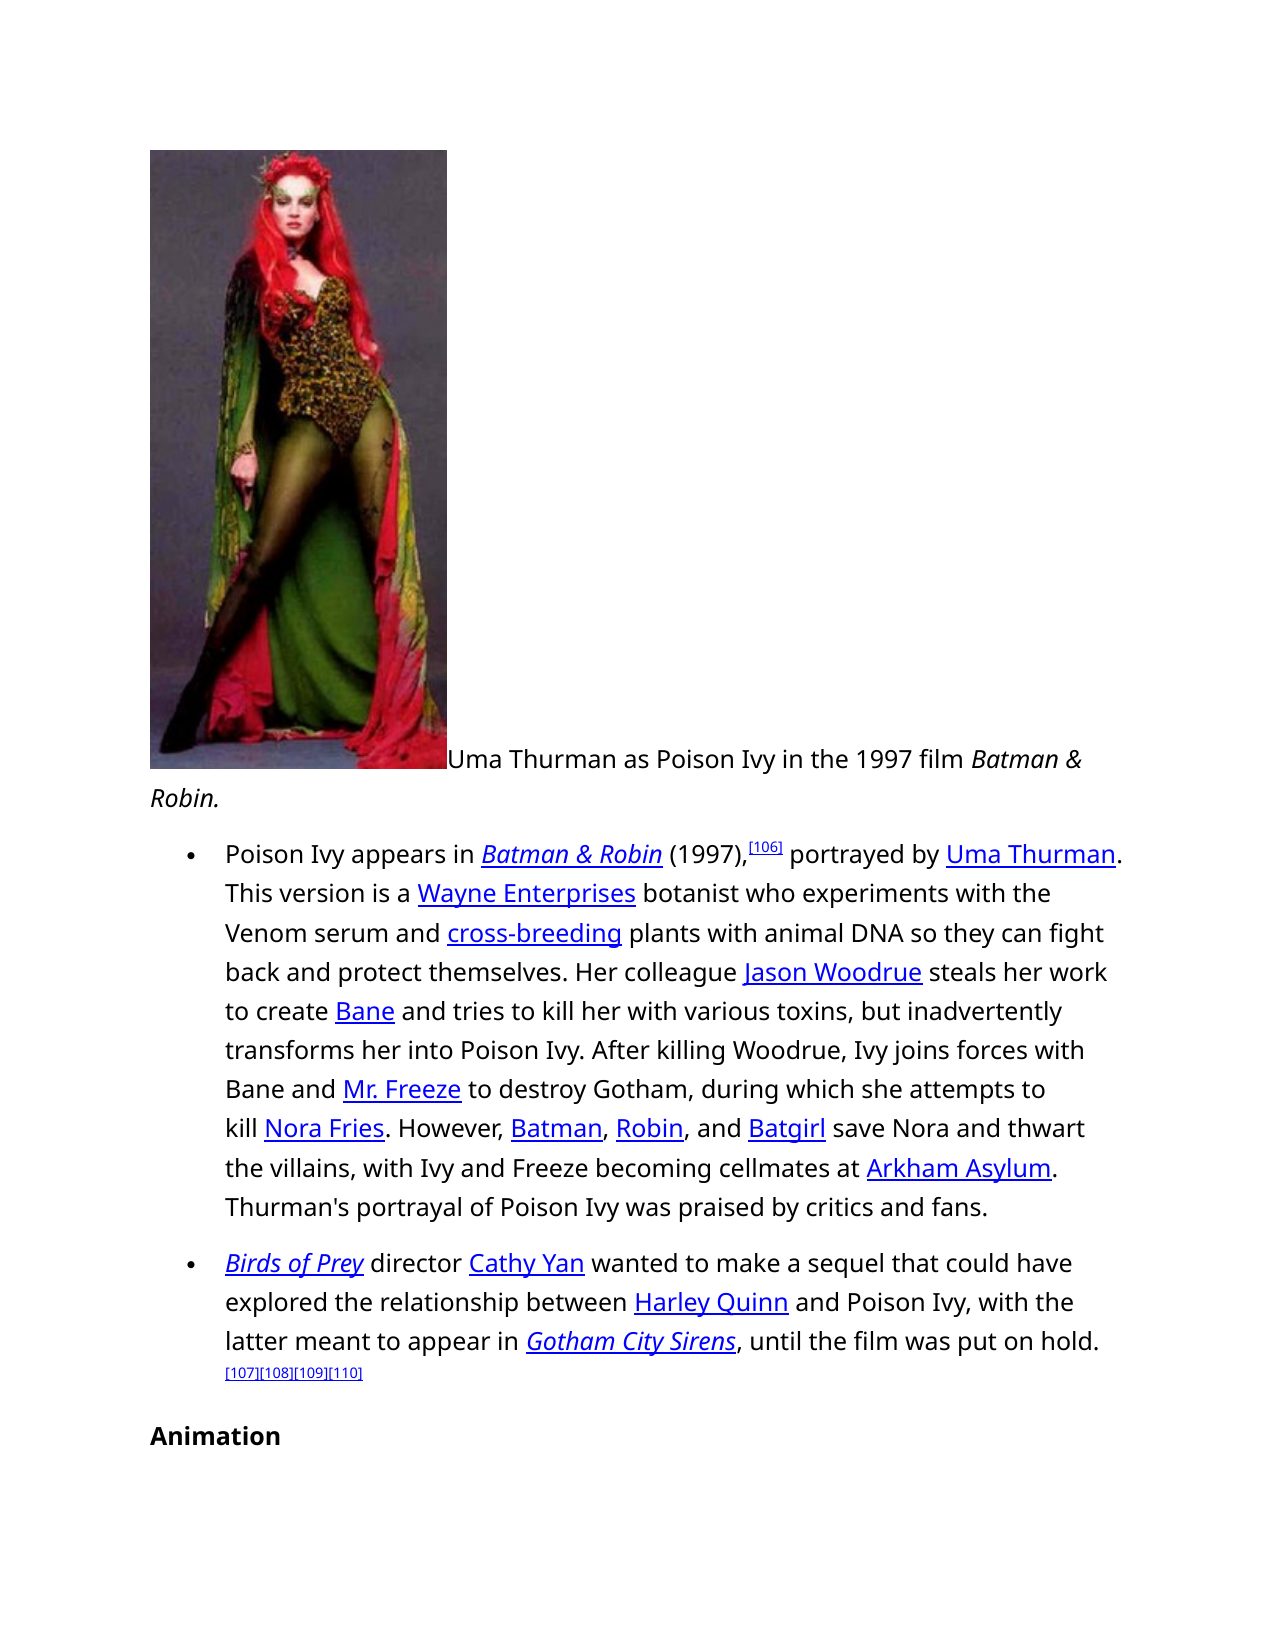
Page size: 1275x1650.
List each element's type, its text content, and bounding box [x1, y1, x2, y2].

text Animation [150, 1419, 1125, 1453]
list Birds of Prey director Cathy Yan wanted to make a sequel that could have explored the relationship between Harley Quinn and Poison Ivy, with the latter meant to appear in Gotham City Sirens, until the film was put on hold.[107][108][109][110] [187, 1245, 1125, 1397]
list Poison Ivy appears in Batman & Robin (1997),[106] portrayed by Uma Thurman. This version is a Wayne Enterprises botanist who experiments with the Venom serum and cross-breeding plants with animal DNA so they can fight back and protect themselves. Her colleague Jason Woodrue steals her work to create Bane and tries to kill her with various toxins, but inadvertently transforms her into Poison Ivy. After killing Woodrue, Ivy joins forces with Bane and Mr. Freeze to destroy Gotham, during which she attempts to kill Nora Fries. However, Batman, Robin, and Batgirl save Nora and thwart the villains, with Ivy and Freeze becoming cellmates at Arkham Asylum. Thurman's portrayal of Poison Ivy was praised by critics and fans. [187, 837, 1125, 1223]
picture [150, 150, 447, 769]
